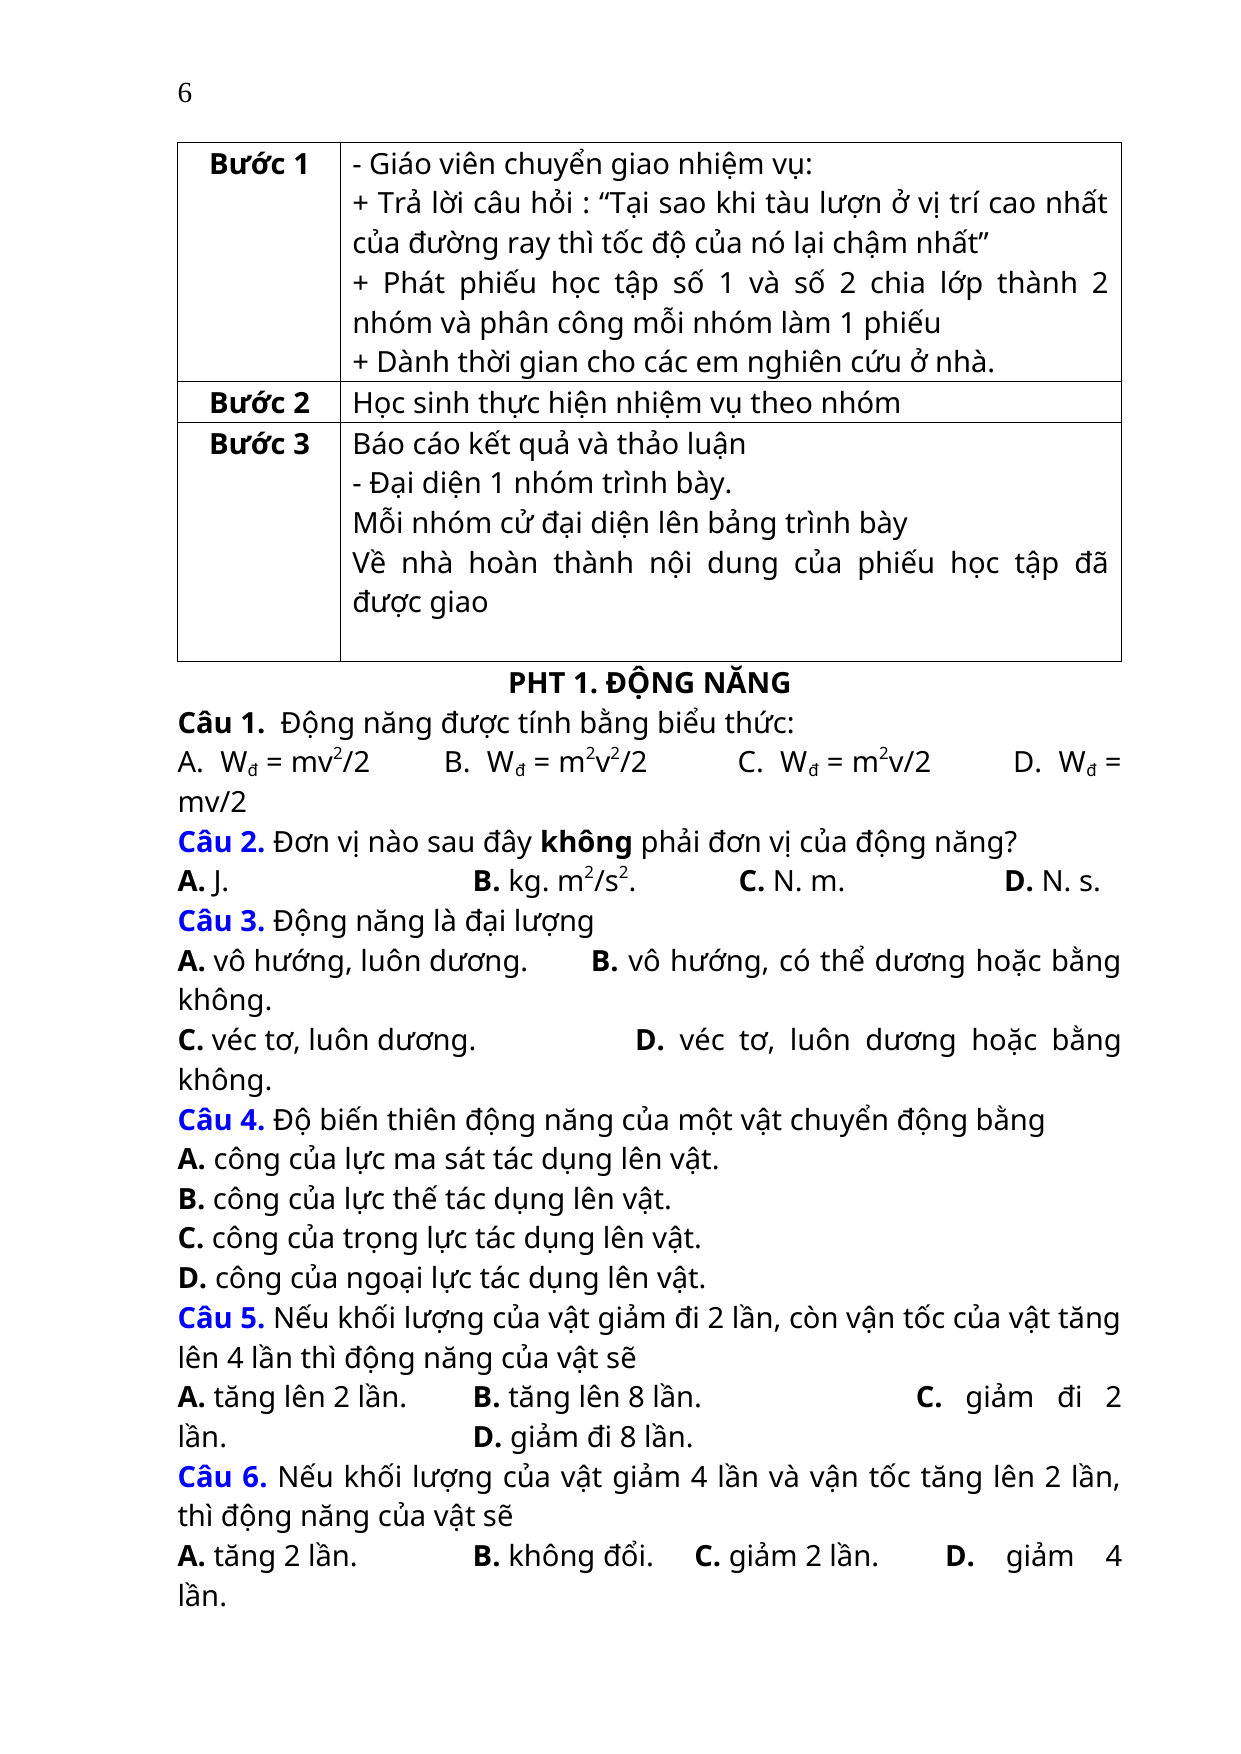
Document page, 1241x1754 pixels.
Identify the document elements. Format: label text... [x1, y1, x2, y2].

text Câu 5. Nếu khối lượng của vật giảm đi 2 lần, còn vận tốc của vật tăng lên 4 lần thì động năng của vật sẽ [177, 1297, 1122, 1377]
table_cell Bước 2 [178, 382, 340, 422]
text C. véc tơ, luôn dương. D. véc tơ, luôn dương hoặc bằng không. [177, 1019, 1122, 1099]
text A. công của lực ma sát tác dụng lên vật. [177, 1138, 1122, 1178]
text PHT 1. ĐỘNG NĂNG [177, 662, 1122, 702]
text A. Wđ = mv2/2 B. Wđ = m2v2/2 C. Wđ = m2v/2 D. Wđ = mv/2 [177, 742, 1122, 821]
table_cell Bước 3 [178, 423, 340, 661]
table_cell Bước 1 [178, 143, 340, 381]
text A. tăng 2 lần. B. không đổi. C. giảm 2 lần. D. giảm 4 lần. [177, 1535, 1122, 1615]
text Câu 4. Độ biến thiên động năng của một vật chuyển động bằng [177, 1099, 1122, 1138]
text Câu 3. Động năng là đại lượng [177, 900, 1122, 940]
text Câu 6. Nếu khối lượng của vật giảm 4 lần và vận tốc tăng lên 2 lần, thì động năng của vật sẽ [177, 1456, 1122, 1535]
text A. J. B. kg. m2/s2. C. N. m. D. N. s. [177, 861, 1122, 900]
table_cell - Giáo viên chuyển giao nhiệm vụ: + Trả lời câu hỏi : “Tại sao khi tàu lượn ở vị trí cao nhất của đường ray thì tốc độ của nó lại chậm nhất” + Phát phiếu học tập số 1 và số 2 chia lớp thành 2 nhóm và phân công mỗi nhóm làm 1 phiếu + Dành thời gian cho các em nghiên cứu ở nhà. [341, 143, 1121, 381]
text C. công của trọng lực tác dụng lên vật. [177, 1218, 1122, 1257]
text D. công của ngoại lực tác dụng lên vật. [177, 1257, 1122, 1297]
table_cell Báo cáo kết quả và thảo luận - Đại diện 1 nhóm trình bày. Mỗi nhóm cử đại diện lên bảng trình bày Về nhà hoàn thành nội dung của phiếu học tập đã được giao [341, 423, 1121, 661]
text Câu 2. Đơn vị nào sau đây không phải đơn vị của động năng? [177, 821, 1122, 861]
text Câu 1. Động năng được tính bằng biểu thức: [177, 702, 1122, 742]
text A. vô hướng, luôn dương. B. vô hướng, có thể dương hoặc bằng không. [177, 940, 1122, 1019]
text B. công của lực thế tác dụng lên vật. [177, 1178, 1122, 1218]
table_cell Học sinh thực hiện nhiệm vụ theo nhóm [341, 382, 1121, 422]
text A. tăng lên 2 lần. B. tăng lên 8 lần. C. giảm đi 2 lần. D. giảm đi 8 lần. [177, 1377, 1122, 1456]
